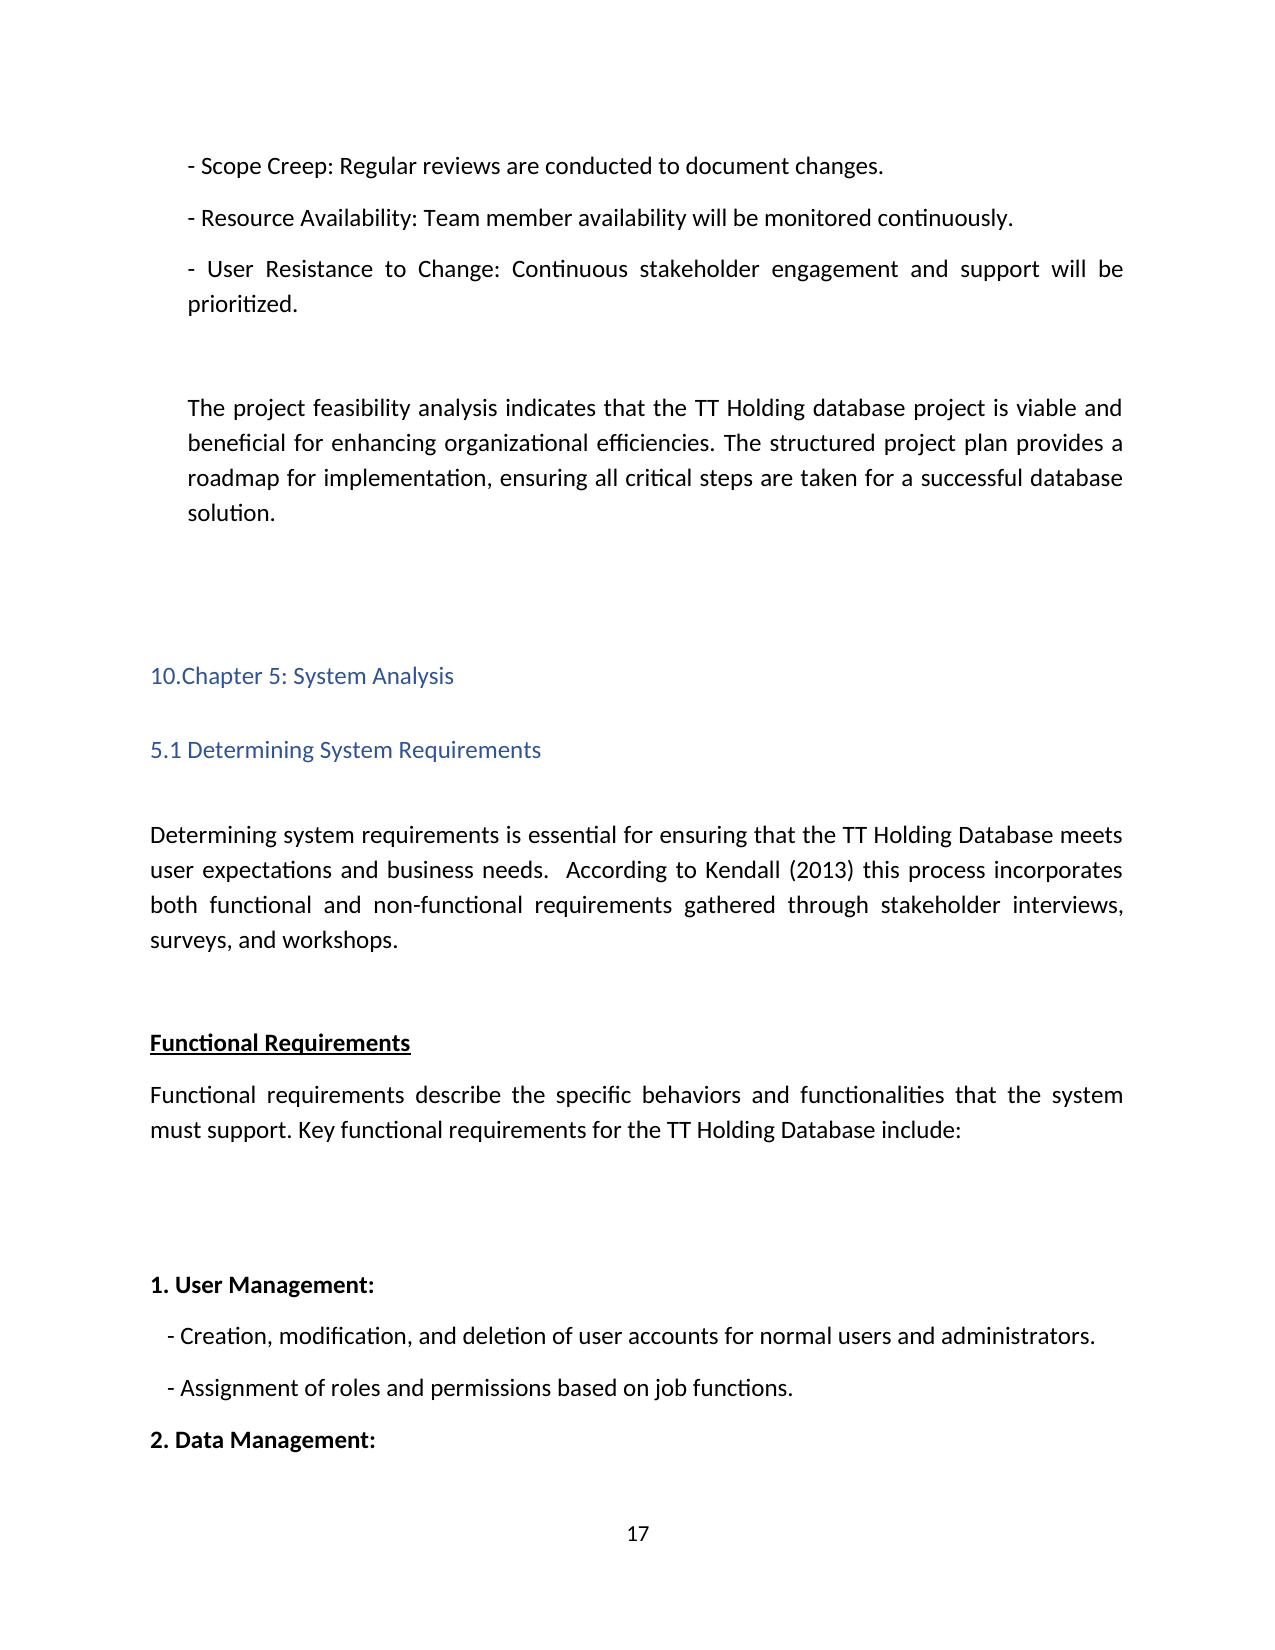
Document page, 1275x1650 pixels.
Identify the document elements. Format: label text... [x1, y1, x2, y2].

text Functional requirements describe the specific behaviors and functionalities that the system must support. Key functional requirements for the TT Holding Database include: [150, 1079, 1125, 1144]
text - Assignment of roles and permissions based on job functions. [150, 1372, 1125, 1403]
text 1. User Management: [150, 1269, 1125, 1299]
text - Scope Creep: Regular reviews are conducted to document changes. [187, 150, 1125, 181]
text Determining system requirements is essential for ensuring that the TT Holding Database meets user expectations and business needs. According to Kendall (2013) this process incorporates both functional and non-functional requirements gathered through stakeholder interviews, surveys, and workshops. [150, 819, 1125, 954]
text Functional Requirements [150, 1027, 1125, 1058]
subtitle 10.Chapter 5: System Analysis [150, 660, 1125, 691]
text 2. Data Management: [150, 1424, 1125, 1454]
text - Creation, modification, and deletion of user accounts for normal users and administrators. [150, 1320, 1125, 1351]
subtitle 5.1 Determining System Requirements [150, 734, 1125, 765]
text The project feasibility analysis indicates that the TT Holding database project is viable and beneficial for enhancing organizational efficiencies. The structured project plan provides a roadmap for implementation, ensuring all critical steps are taken for a successful database solution. [187, 392, 1125, 527]
text - Resource Availability: Team member availability will be monitored continuously. [187, 202, 1125, 232]
text - User Resistance to Change: Continuous stakeholder engagement and support will be prioritized. [187, 253, 1125, 319]
